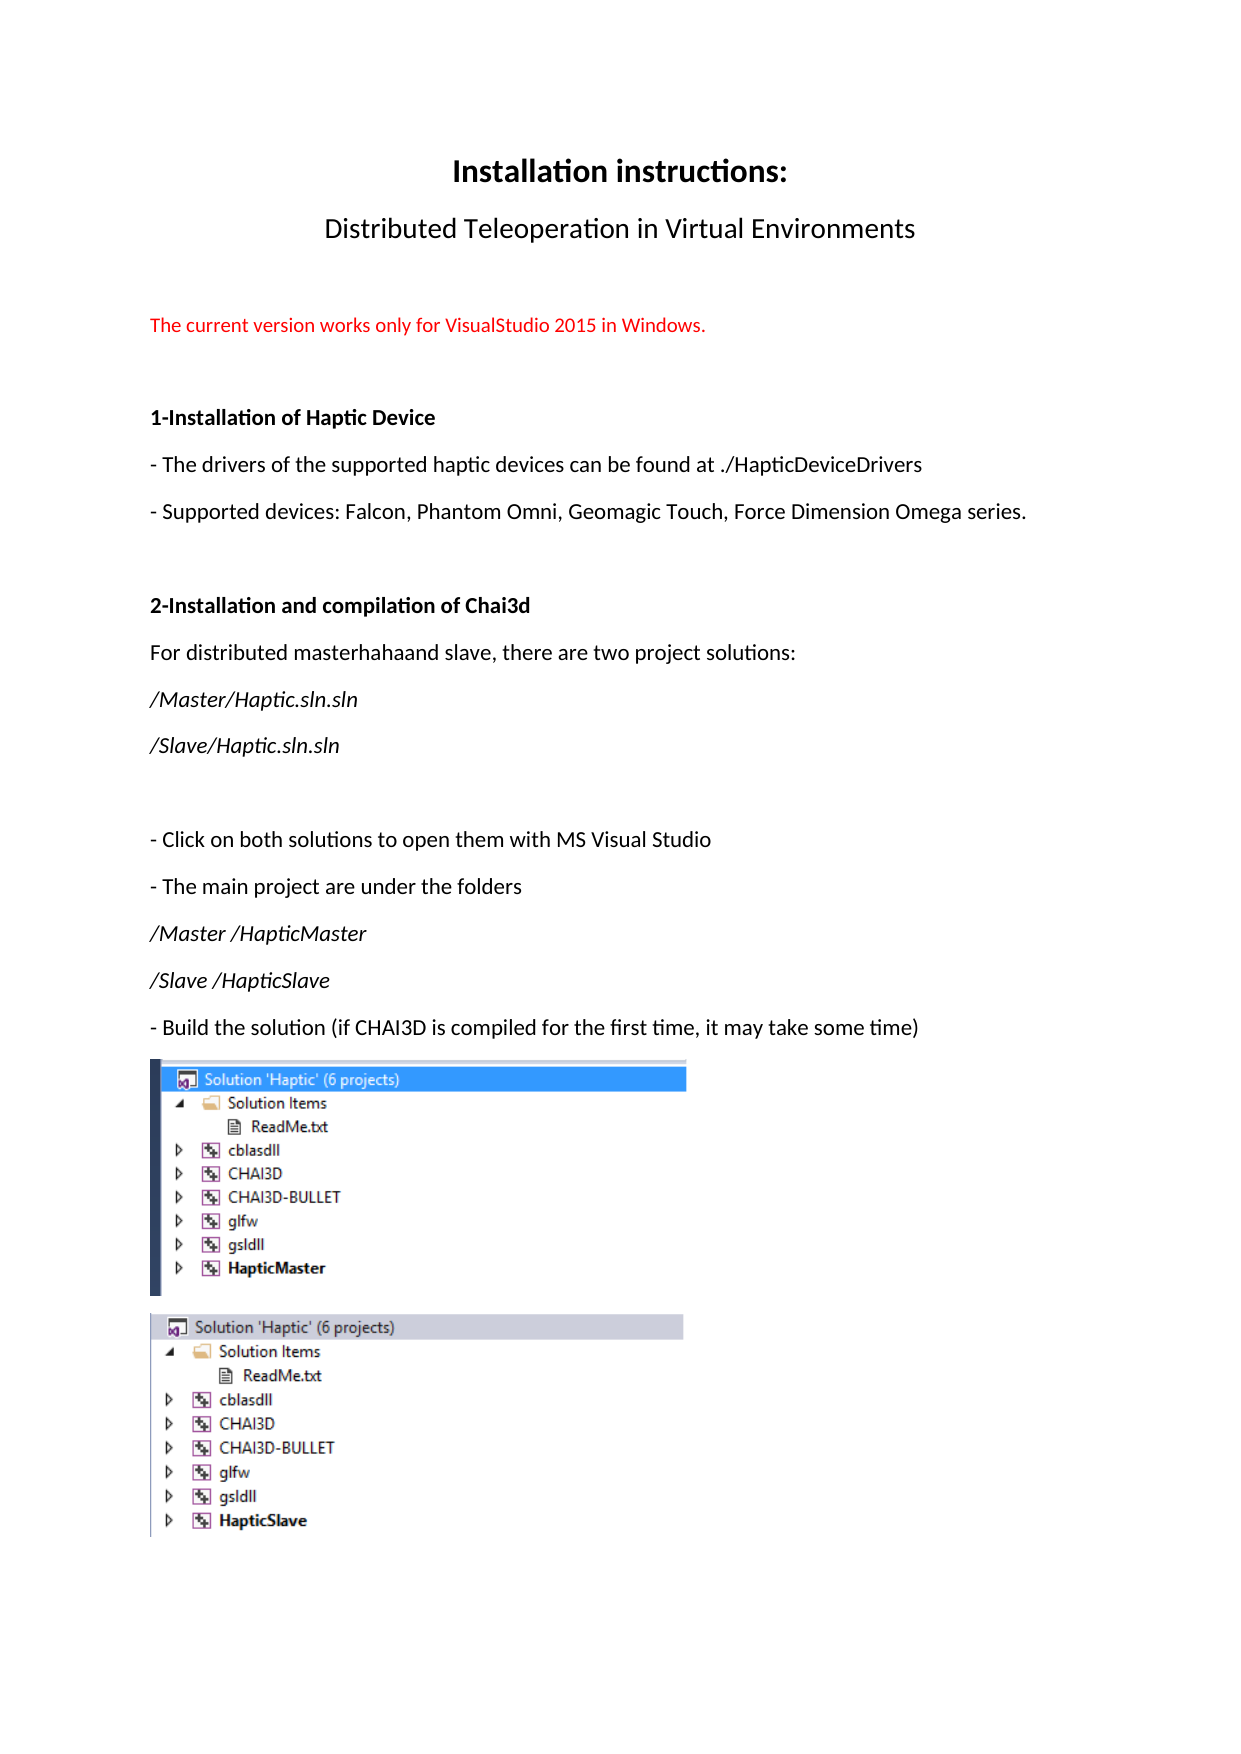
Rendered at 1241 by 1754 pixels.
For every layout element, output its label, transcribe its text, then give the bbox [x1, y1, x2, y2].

picture [150, 1059, 687, 1296]
text /Slave/Haptic.sln.sln [150, 732, 1090, 760]
text - The drivers of the supported haptic devices can be found at ./HapticDeviceDrivers [150, 450, 1090, 478]
text /Master /HapticMaster [150, 919, 1090, 947]
picture [150, 1313, 684, 1537]
text - The main project are under the folders [150, 872, 1090, 900]
text For distributed masterhahaand slave, there are two project solutions: [150, 638, 1090, 666]
text - Supported devices: Falcon, Phantom Omni, Geomagic Touch, Force Dimension Omega series. [150, 497, 1090, 525]
text - Click on both solutions to open them with MS Visual Studio [150, 825, 1090, 853]
text Distributed Teleoperation in Virtual Environments [150, 211, 1090, 246]
text /Slave /HapticSlave [150, 966, 1090, 994]
text 2-Installation and compilation of Chai3d [150, 591, 1090, 619]
text Installation instructions: [150, 150, 1090, 191]
text /Master/Haptic.sln.sln [150, 685, 1090, 713]
text 1-Installation of Haptic Device [150, 403, 1090, 432]
text - Build the solution (if CHAI3D is compiled for the first time, it may take some time) [150, 1013, 1090, 1041]
text The current version works only for VisualStudio 2015 in Windows. [150, 313, 1090, 338]
